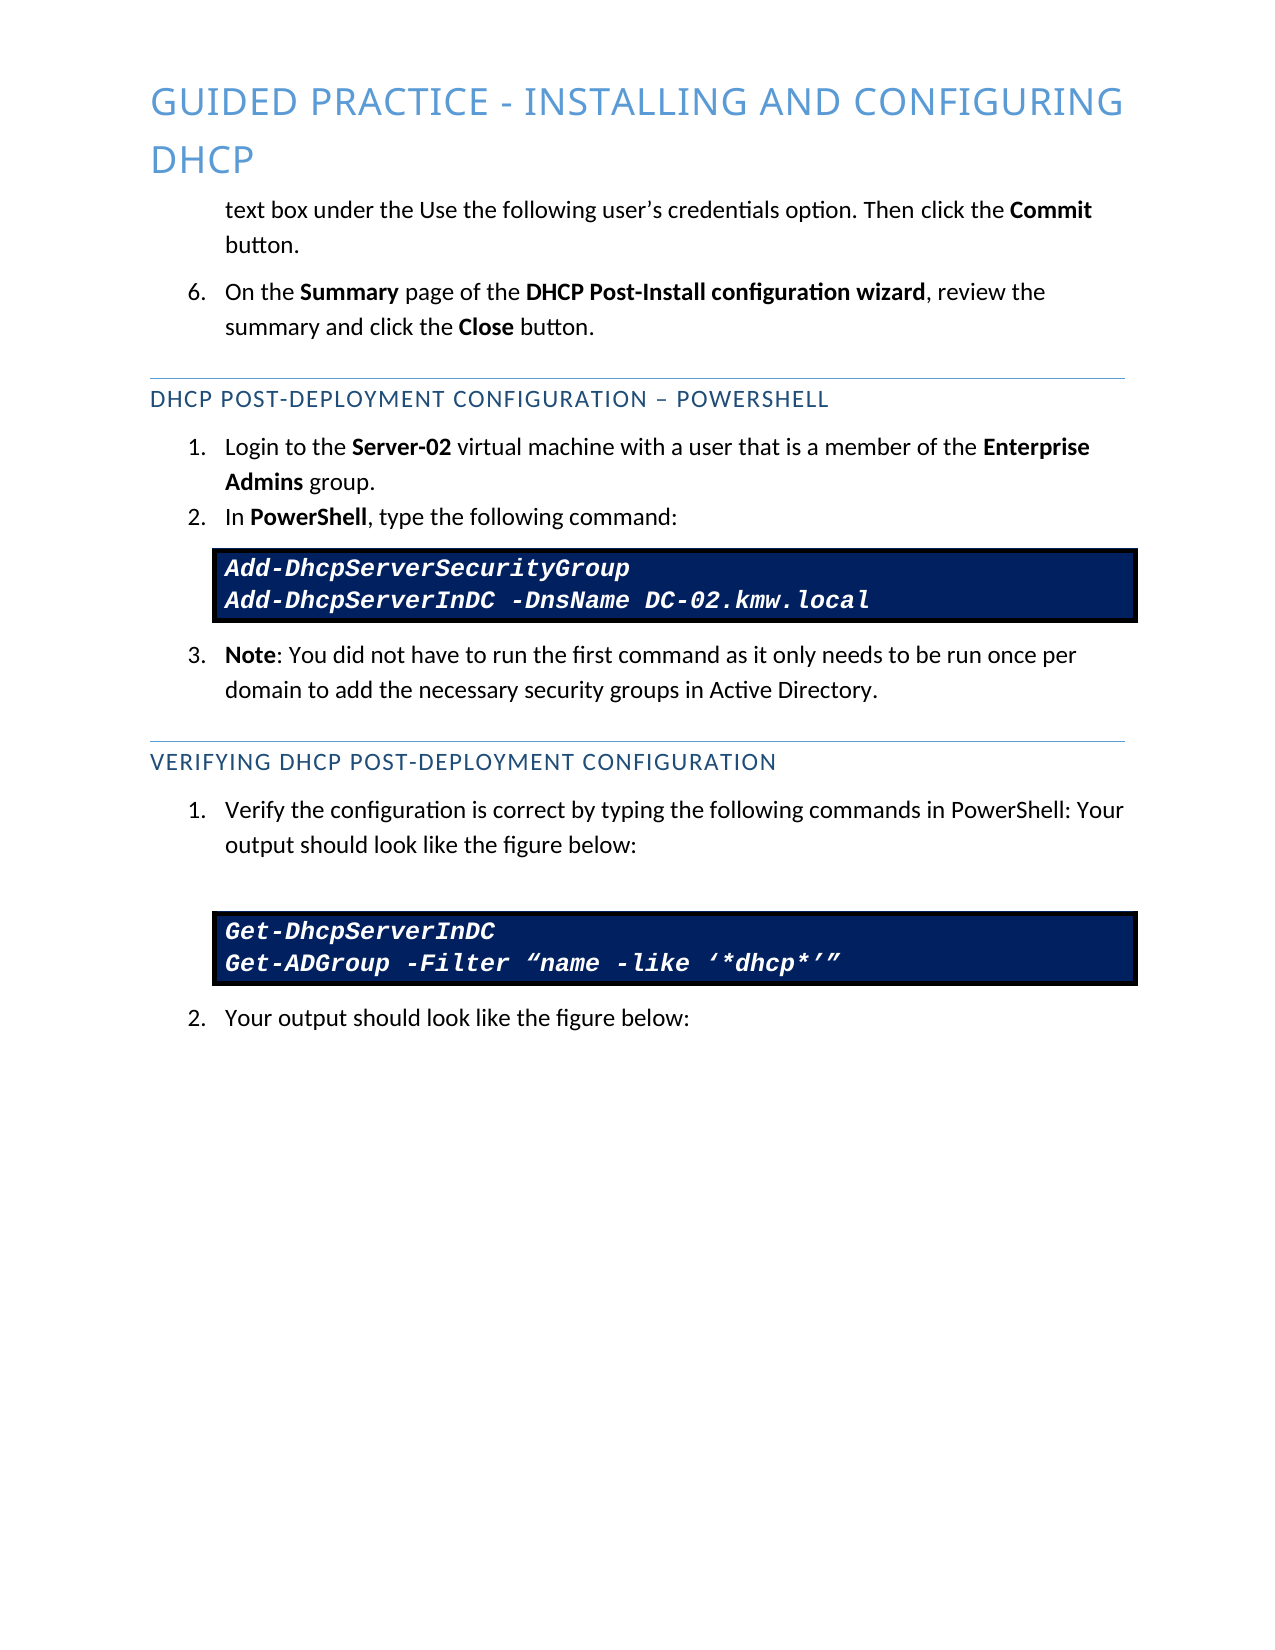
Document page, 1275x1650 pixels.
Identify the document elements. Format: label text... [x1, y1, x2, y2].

list In PowerShell, type the following command: [187, 501, 1125, 531]
subtitle DHCP Post-Deployment Configuration – Powershell [150, 379, 1125, 414]
text Get-DhcpServerInDC [217, 916, 1133, 944]
list Note: You did not have to run the first command as it only needs to be run once per domain to add the necessary security groups in Active Directory. [187, 639, 1125, 705]
list Login to the Server-02 virtual machine with a user that is a member of the Enterprise Admins group. [187, 431, 1125, 496]
text Add-DhcpServerSecurityGroup [217, 553, 1133, 581]
list Your output should look like the figure below: [187, 1002, 1125, 1033]
subtitle Verifying DHCP Post-Deployment Configuration [150, 742, 1125, 777]
text Add-DhcpServerInDC -DnsName DC-02.kmw.local [217, 581, 1133, 618]
text Get-ADGroup -Filter “name -like ‘*dhcp*’” [217, 944, 1133, 981]
list Verify the configuration is correct by typing the following commands in PowerShell: Your output should look like the figure below: [187, 794, 1125, 859]
list On the Summary page of the DHCP Post-Install configuration wizard, review the summary and click the Close button. [187, 276, 1125, 342]
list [187, 194, 1125, 259]
